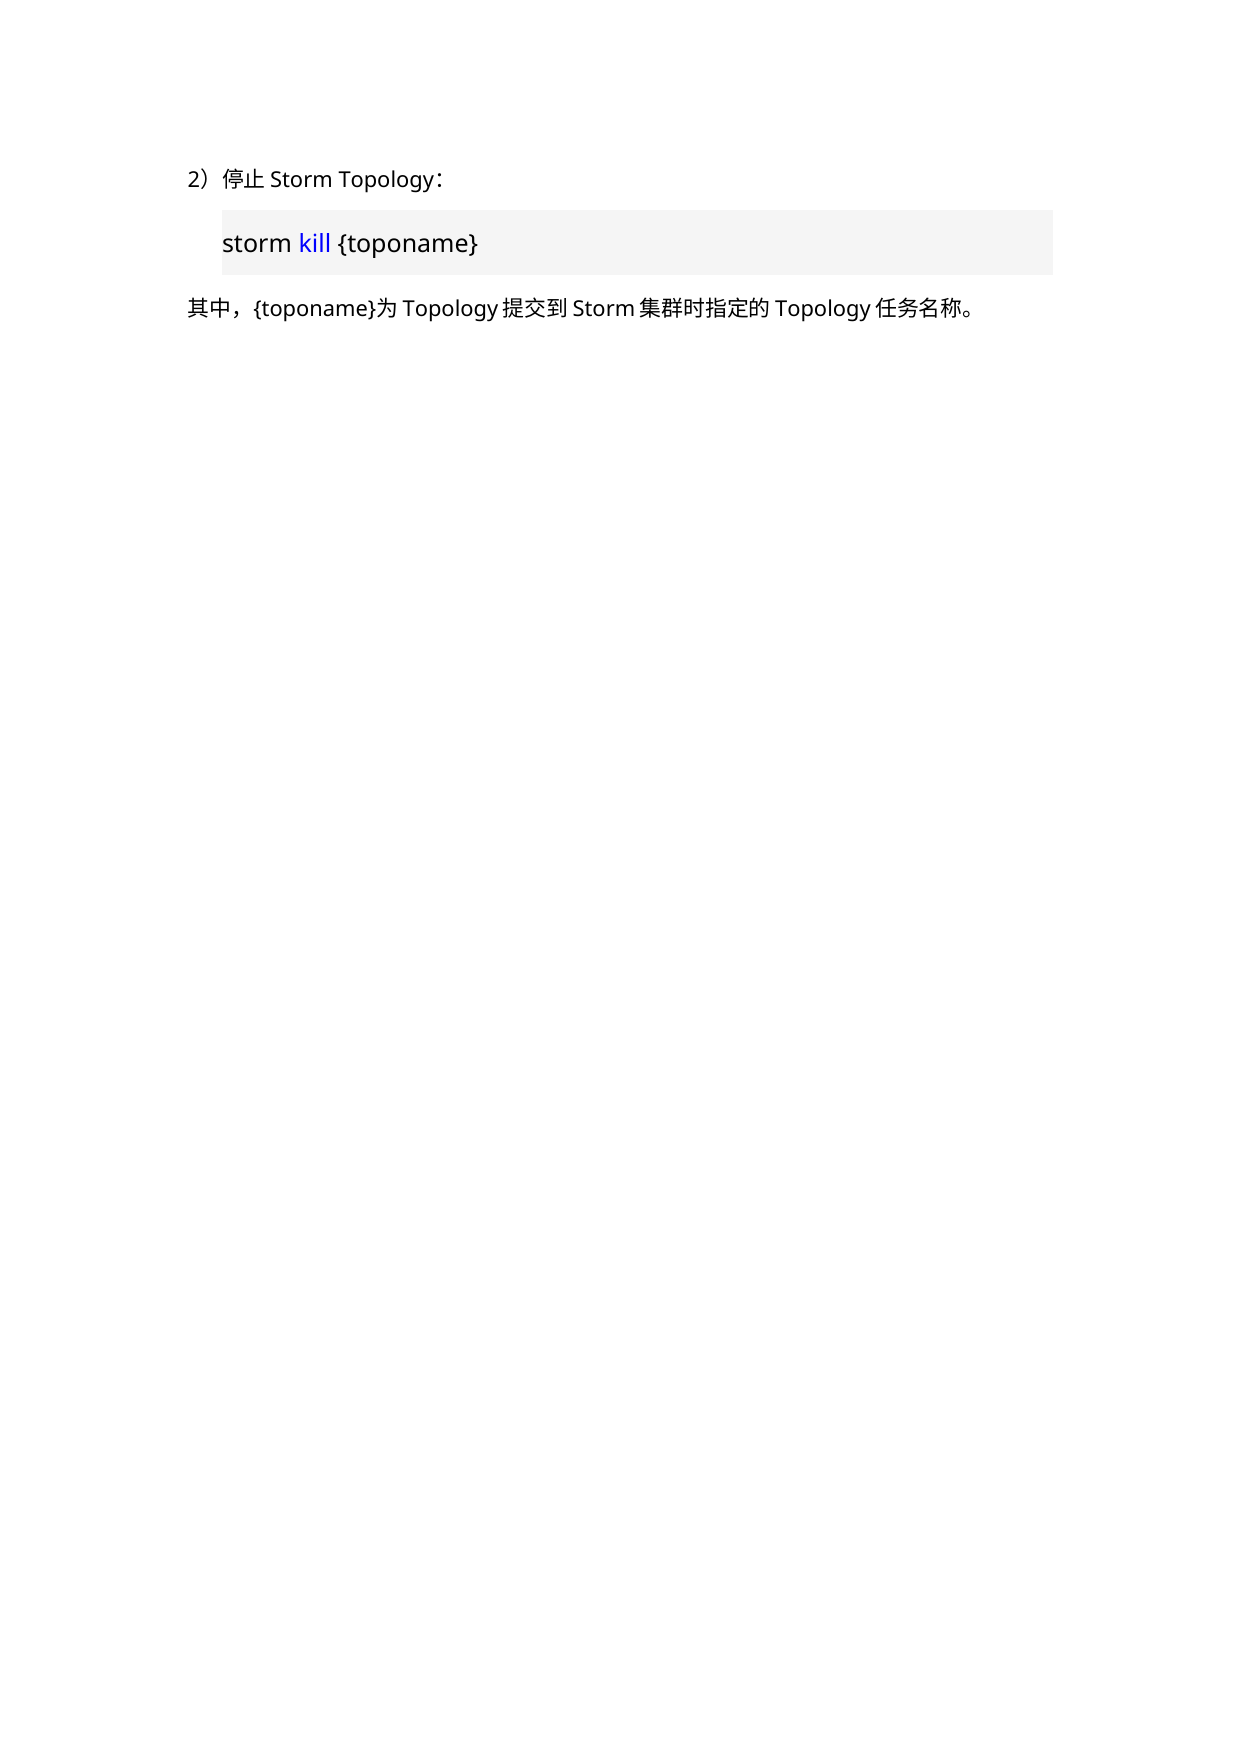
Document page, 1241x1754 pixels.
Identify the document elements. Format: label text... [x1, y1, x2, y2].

text storm kill {toponame} [222, 210, 1053, 275]
text 2）停止Storm Topology： [187, 162, 1053, 194]
text 其中，{toponame}为Topology提交到Storm集群时指定的Topology任务名称。 [187, 291, 1053, 323]
